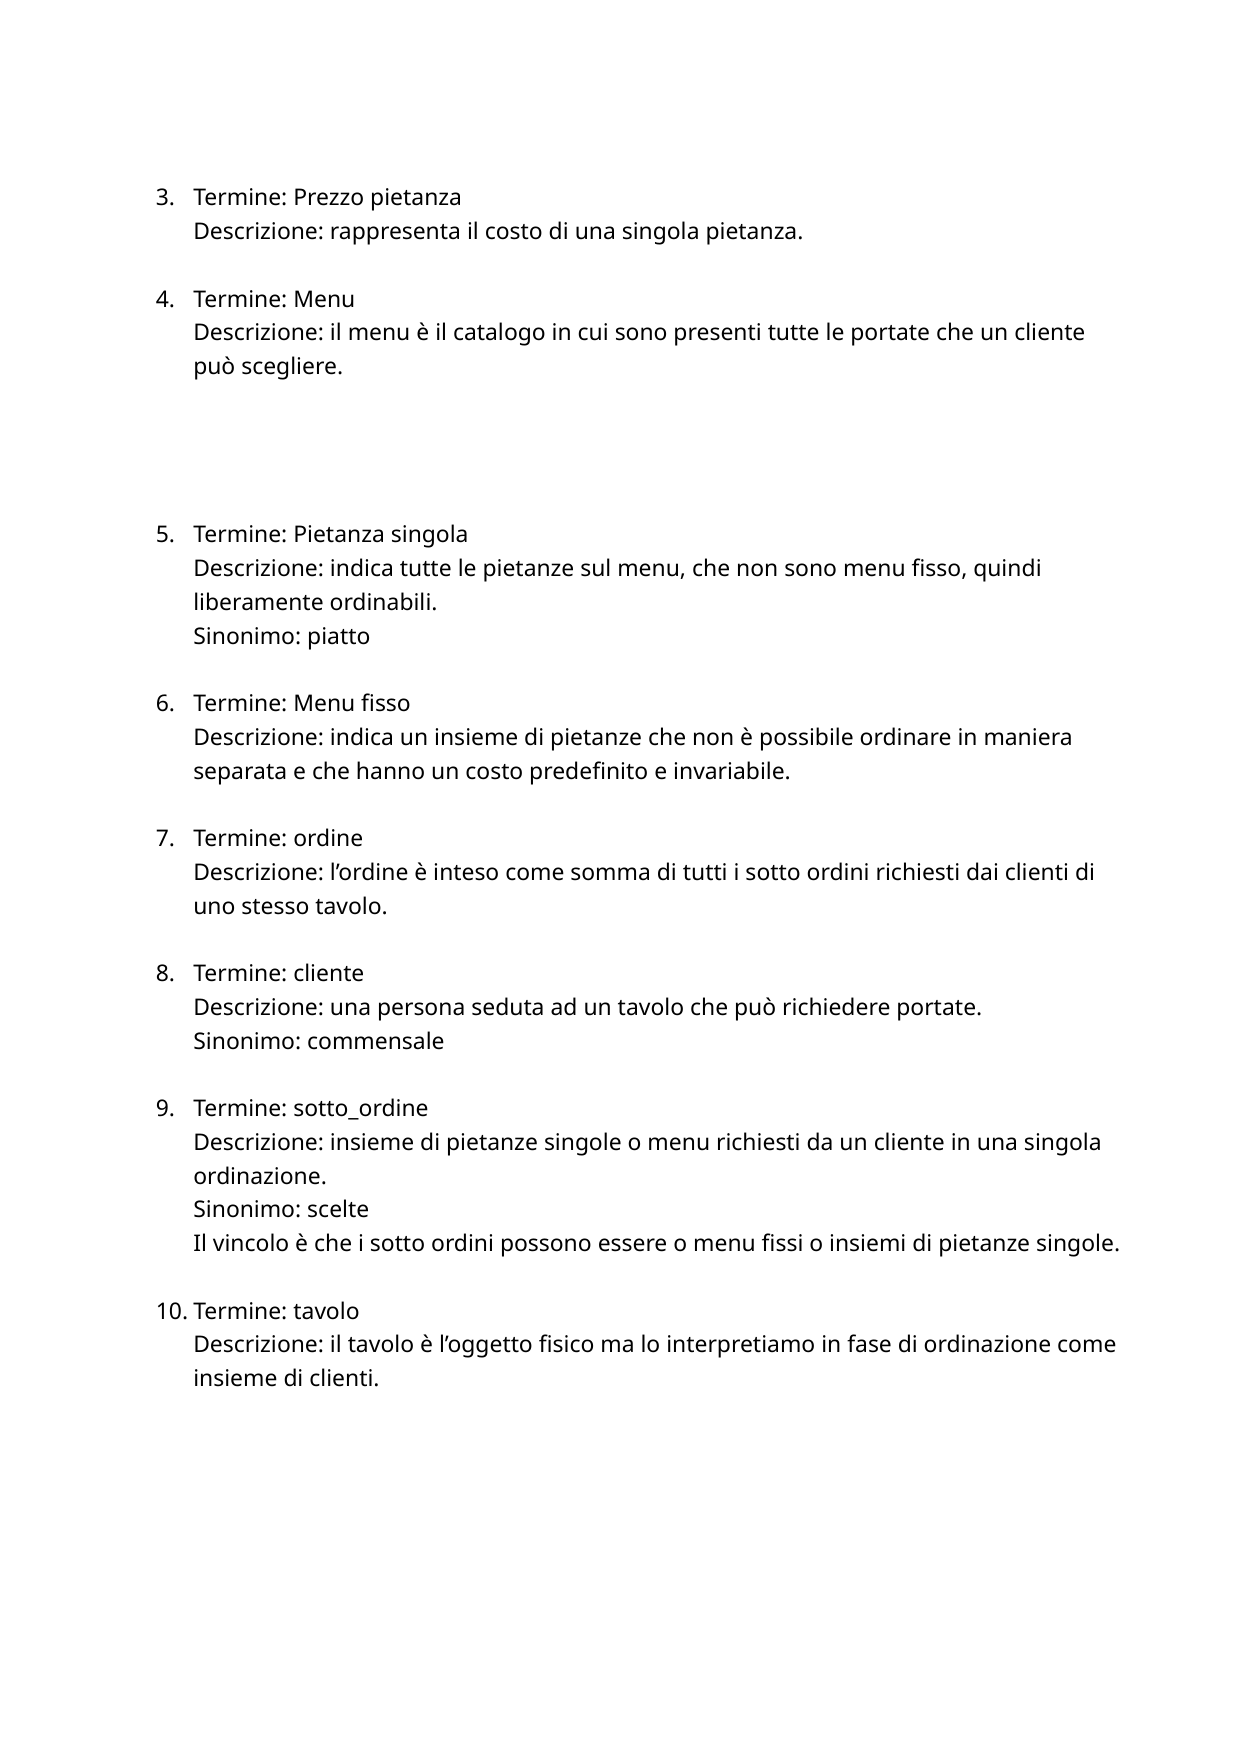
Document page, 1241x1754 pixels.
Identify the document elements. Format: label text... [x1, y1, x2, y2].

list Descrizione: il menu è il catalogo in cui sono presenti tutte le portate che un cliente può scegliere. [193, 316, 1122, 381]
list Descrizione: una persona seduta ad un tavolo che può richiedere portate. [193, 991, 1122, 1022]
list Termine: Prezzo pietanza [156, 181, 1122, 213]
list Termine: sotto_ordine [156, 1092, 1122, 1123]
list Il vincolo è che i sotto ordini possono essere o menu fissi o insiemi di pietanze singole. [193, 1227, 1122, 1258]
list Sinonimo: scelte [193, 1193, 1122, 1225]
list Termine: Menu [156, 283, 1122, 314]
list Descrizione: rappresenta il costo di una singola pietanza. [193, 215, 1122, 246]
list Termine: cliente [156, 957, 1122, 988]
list Descrizione: il tavolo è l’oggetto fisico ma lo interpretiamo in fase di ordinazione come insieme di clienti. [193, 1328, 1122, 1393]
list Descrizione: l’ordine è inteso come somma di tutti i sotto ordini richiesti dai clienti di uno stesso tavolo. [193, 856, 1122, 921]
list Sinonimo: piatto [193, 620, 1122, 651]
list Descrizione: indica un insieme di pietanze che non è possibile ordinare in maniera separata e che hanno un costo predefinito e invariabile. [193, 721, 1122, 786]
list Descrizione: indica tutte le pietanze sul menu, che non sono menu fisso, quindi liberamente ordinabili. [193, 552, 1122, 617]
list Termine: tavolo [156, 1295, 1122, 1326]
list Descrizione: insieme di pietanze singole o menu richiesti da un cliente in una singola ordinazione. [193, 1126, 1122, 1191]
list Termine: Menu fisso [156, 687, 1122, 718]
list Sinonimo: commensale [193, 1025, 1122, 1056]
list Termine: Pietanza singola [156, 518, 1122, 550]
list Termine: ordine [156, 822, 1122, 853]
